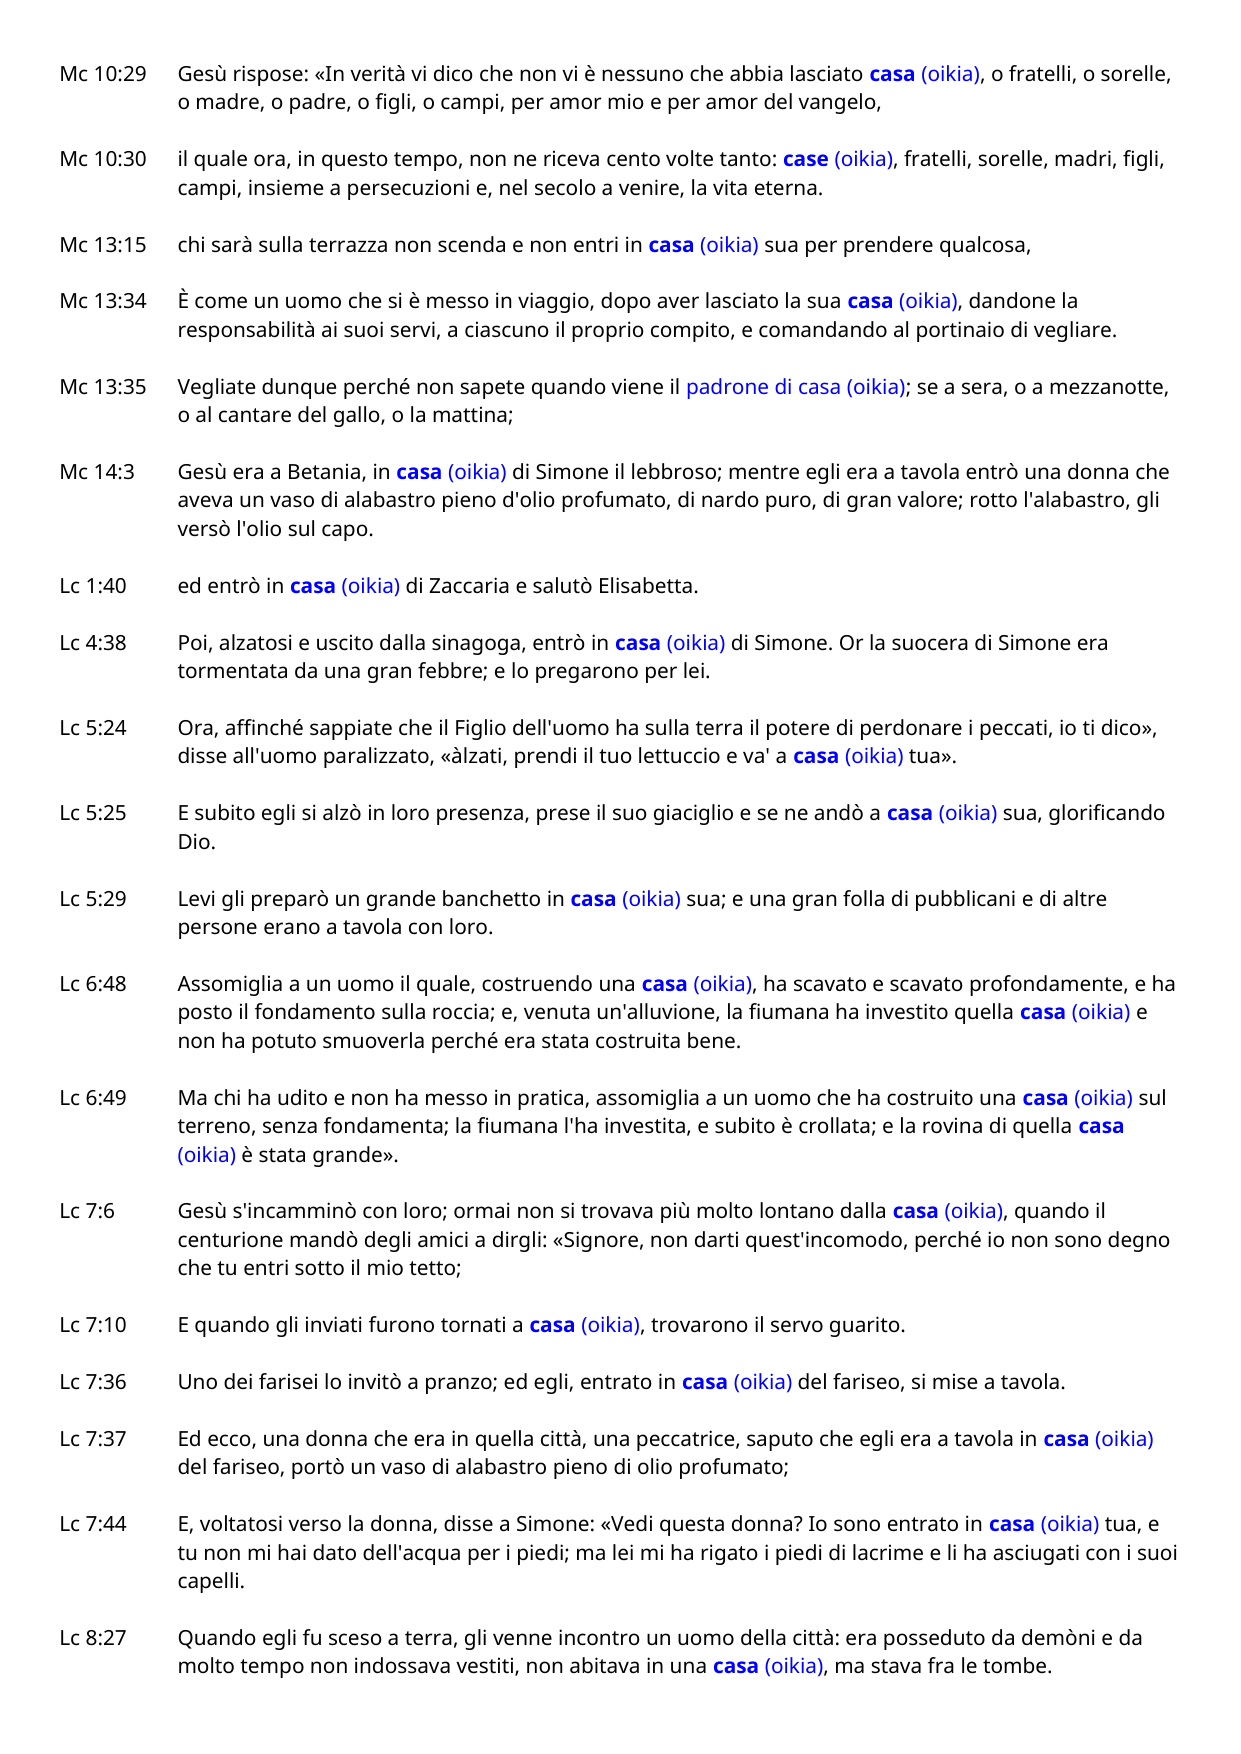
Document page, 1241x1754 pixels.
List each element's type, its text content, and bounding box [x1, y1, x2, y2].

text Lc 7:6 Gesù s'incamminò con loro; ormai non si trovava più molto lontano dalla casa (oikia), quando il centurione mandò degli amici a dirgli: «Signore, non darti quest'incomodo, perché io non sono degno che tu entri sotto il mio tetto; [59, 1197, 1181, 1282]
text Lc 7:37 Ed ecco, una donna che era in quella città, una peccatrice, saputo che egli era a tavola in casa (oikia) del fariseo, portò un vaso di alabastro pieno di olio profumato; [59, 1424, 1181, 1481]
text Lc 5:29 Levi gli preparò un grande banchetto in casa (oikia) sua; e una gran folla di pubblicani e di altre persone erano a tavola con loro. [59, 884, 1181, 941]
text Mc 10:30 il quale ora, in questo tempo, non ne riceva cento volte tanto: case (oikia), fratelli, sorelle, madri, figli, campi, insieme a persecuzioni e, nel secolo a venire, la vita eterna. [59, 144, 1181, 201]
text Lc 6:49 Ma chi ha udito e non ha messo in pratica, assomiglia a un uomo che ha costruito una casa (oikia) sul terreno, senza fondamenta; la fiumana l'ha investita, e subito è crollata; e la rovina di quella casa (oikia) è stata grande». [59, 1083, 1181, 1168]
text Lc 7:36 Uno dei farisei lo invitò a pranzo; ed egli, entrato in casa (oikia) del fariseo, si mise a tavola. [59, 1367, 1181, 1396]
text Lc 5:24 Ora, affinché sappiate che il Figlio dell'uomo ha sulla terra il potere di perdonare i peccati, io ti dico», disse all'uomo paralizzato, «àlzati, prendi il tuo lettuccio e va' a casa (oikia) tua». [59, 713, 1181, 770]
text Mc 13:15 chi sarà sulla terrazza non scenda e non entri in casa (oikia) sua per prendere qualcosa, [59, 230, 1181, 258]
text Lc 7:44 E, voltatosi verso la donna, disse a Simone: «Vedi questa donna? Io sono entrato in casa (oikia) tua, e tu non mi hai dato dell'acqua per i piedi; ma lei mi ha rigato i piedi di lacrime e li ha asciugati con i suoi capelli. [59, 1509, 1181, 1595]
text Lc 8:27 Quando egli fu sceso a terra, gli venne incontro un uomo della città: era posseduto da demòni e da molto tempo non indossava vestiti, non abitava in una casa (oikia), ma stava fra le tombe. [59, 1623, 1181, 1680]
text Mc 13:34 È come un uomo che si è messo in viaggio, dopo aver lasciato la sua casa (oikia), dandone la responsabilità ai suoi servi, a ciascuno il proprio compito, e comandando al portinaio di vegliare. [59, 287, 1181, 343]
text Lc 4:38 Poi, alzatosi e uscito dalla sinagoga, entrò in casa (oikia) di Simone. Or la suocera di Simone era tormentata da una gran febbre; e lo pregarono per lei. [59, 628, 1181, 685]
text Mc 10:29 Gesù rispose: «In verità vi dico che non vi è nessuno che abbia lasciato casa (oikia), o fratelli, o sorelle, o madre, o padre, o figli, o campi, per amor mio e per amor del vangelo, [59, 59, 1181, 116]
text Mc 14:3 Gesù era a Betania, in casa (oikia) di Simone il lebbroso; mentre egli era a tavola entrò una donna che aveva un vaso di alabastro pieno d'olio profumato, di nardo puro, di gran valore; rotto l'alabastro, gli versò l'olio sul capo. [59, 457, 1181, 542]
text Lc 5:25 E subito egli si alzò in loro presenza, prese il suo giaciglio e se ne andò a casa (oikia) sua, glorificando Dio. [59, 798, 1181, 855]
text Mc 13:35 Vegliate dunque perché non sapete quando viene il padrone di casa (oikia); se a sera, o a mezzanotte, o al cantare del gallo, o la mattina; [59, 372, 1181, 429]
text Lc 6:48 Assomiglia a un uomo il quale, costruendo una casa (oikia), ha scavato e scavato profondamente, e ha posto il fondamento sulla roccia; e, venuta un'alluvione, la fiumana ha investito quella casa (oikia) e non ha potuto smuoverla perché era stata costruita bene. [59, 969, 1181, 1054]
text Lc 7:10 E quando gli inviati furono tornati a casa (oikia), trovarono il servo guarito. [59, 1310, 1181, 1339]
text Lc 1:40 ed entrò in casa (oikia) di Zaccaria e salutò Elisabetta. [59, 571, 1181, 599]
